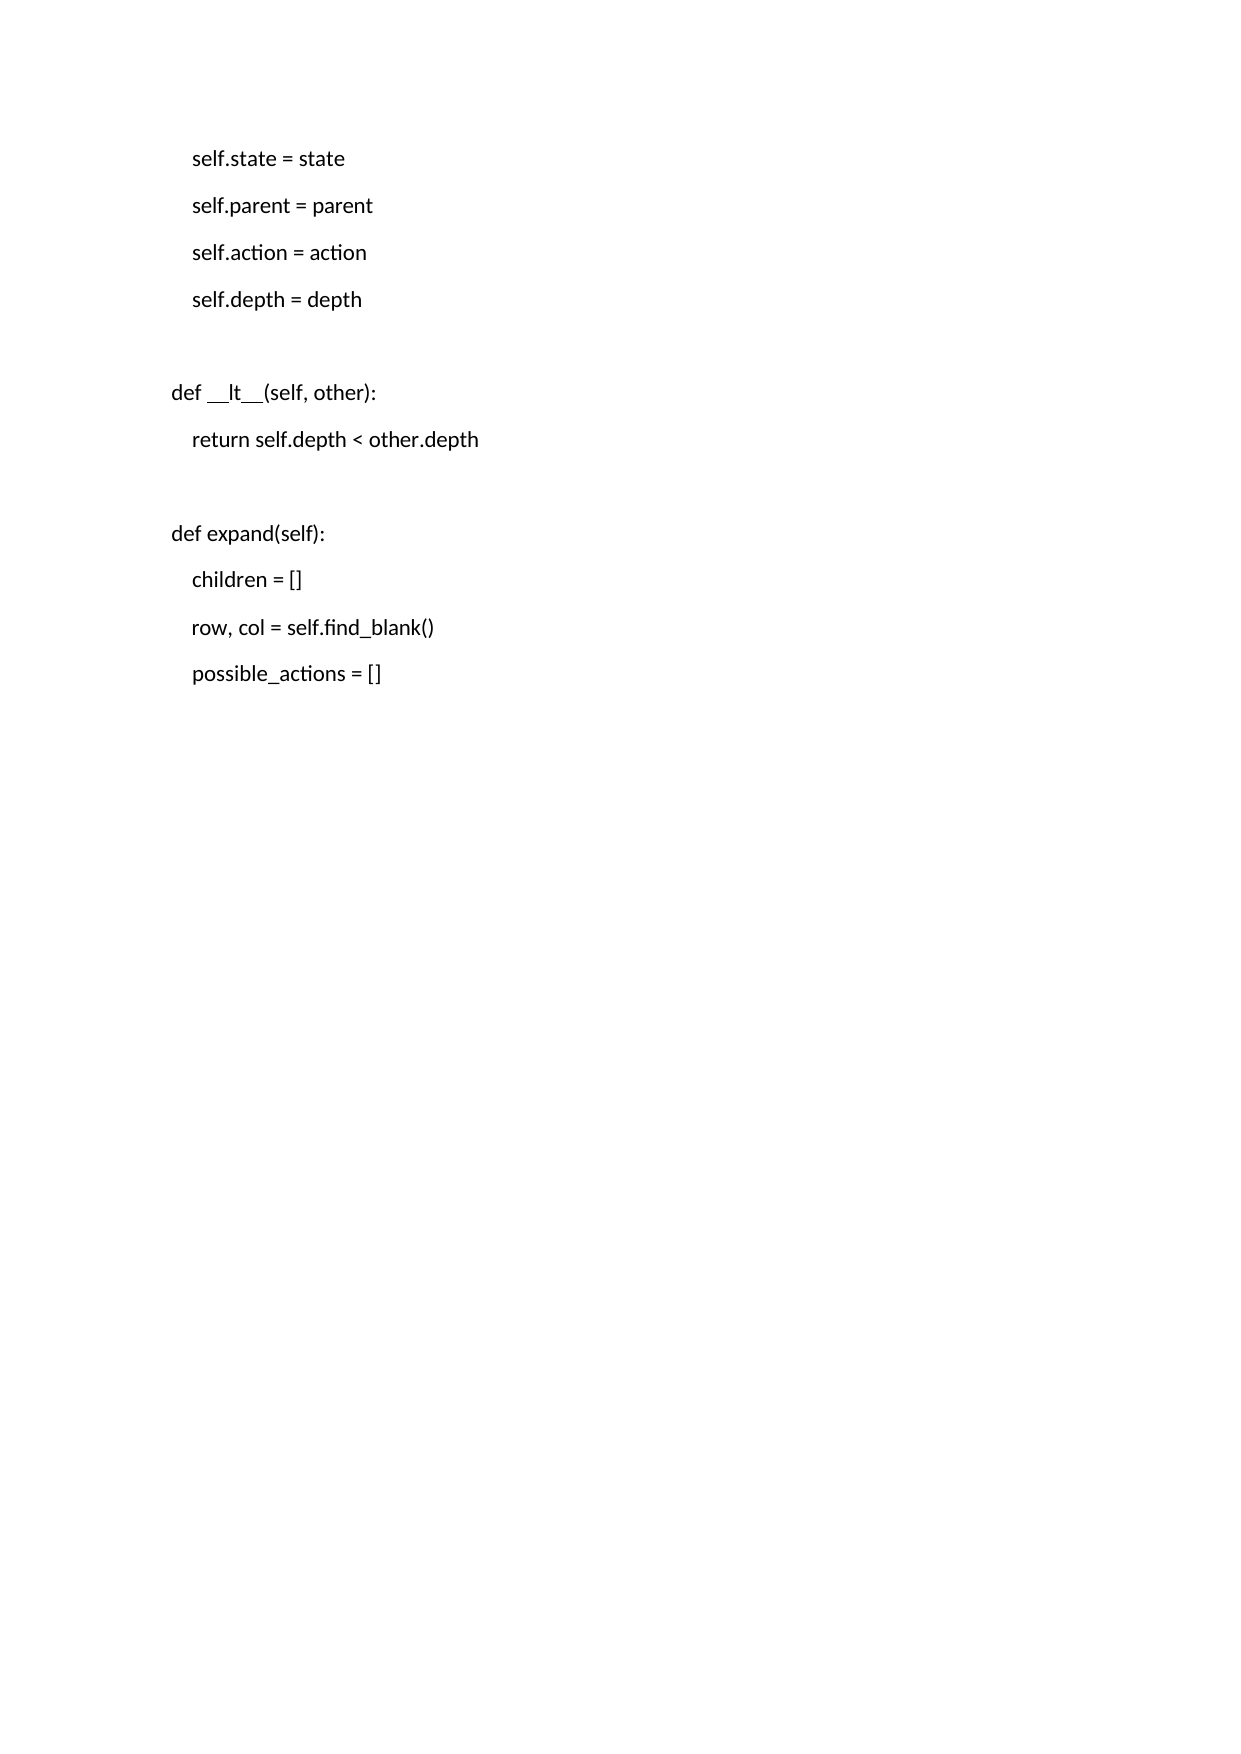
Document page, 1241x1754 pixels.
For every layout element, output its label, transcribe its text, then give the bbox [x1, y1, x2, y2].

text children = [] [192, 566, 1101, 593]
text self.parent = parent self.action = action self.depth = depth [192, 191, 392, 313]
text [171, 144, 737, 172]
text def expand(self): [171, 519, 1101, 547]
text def lt (self, other): [171, 378, 1101, 406]
text return self.depth < other.depth [192, 425, 1101, 453]
text row, col = self.find_blank() possible_actions = [] [191, 613, 551, 687]
